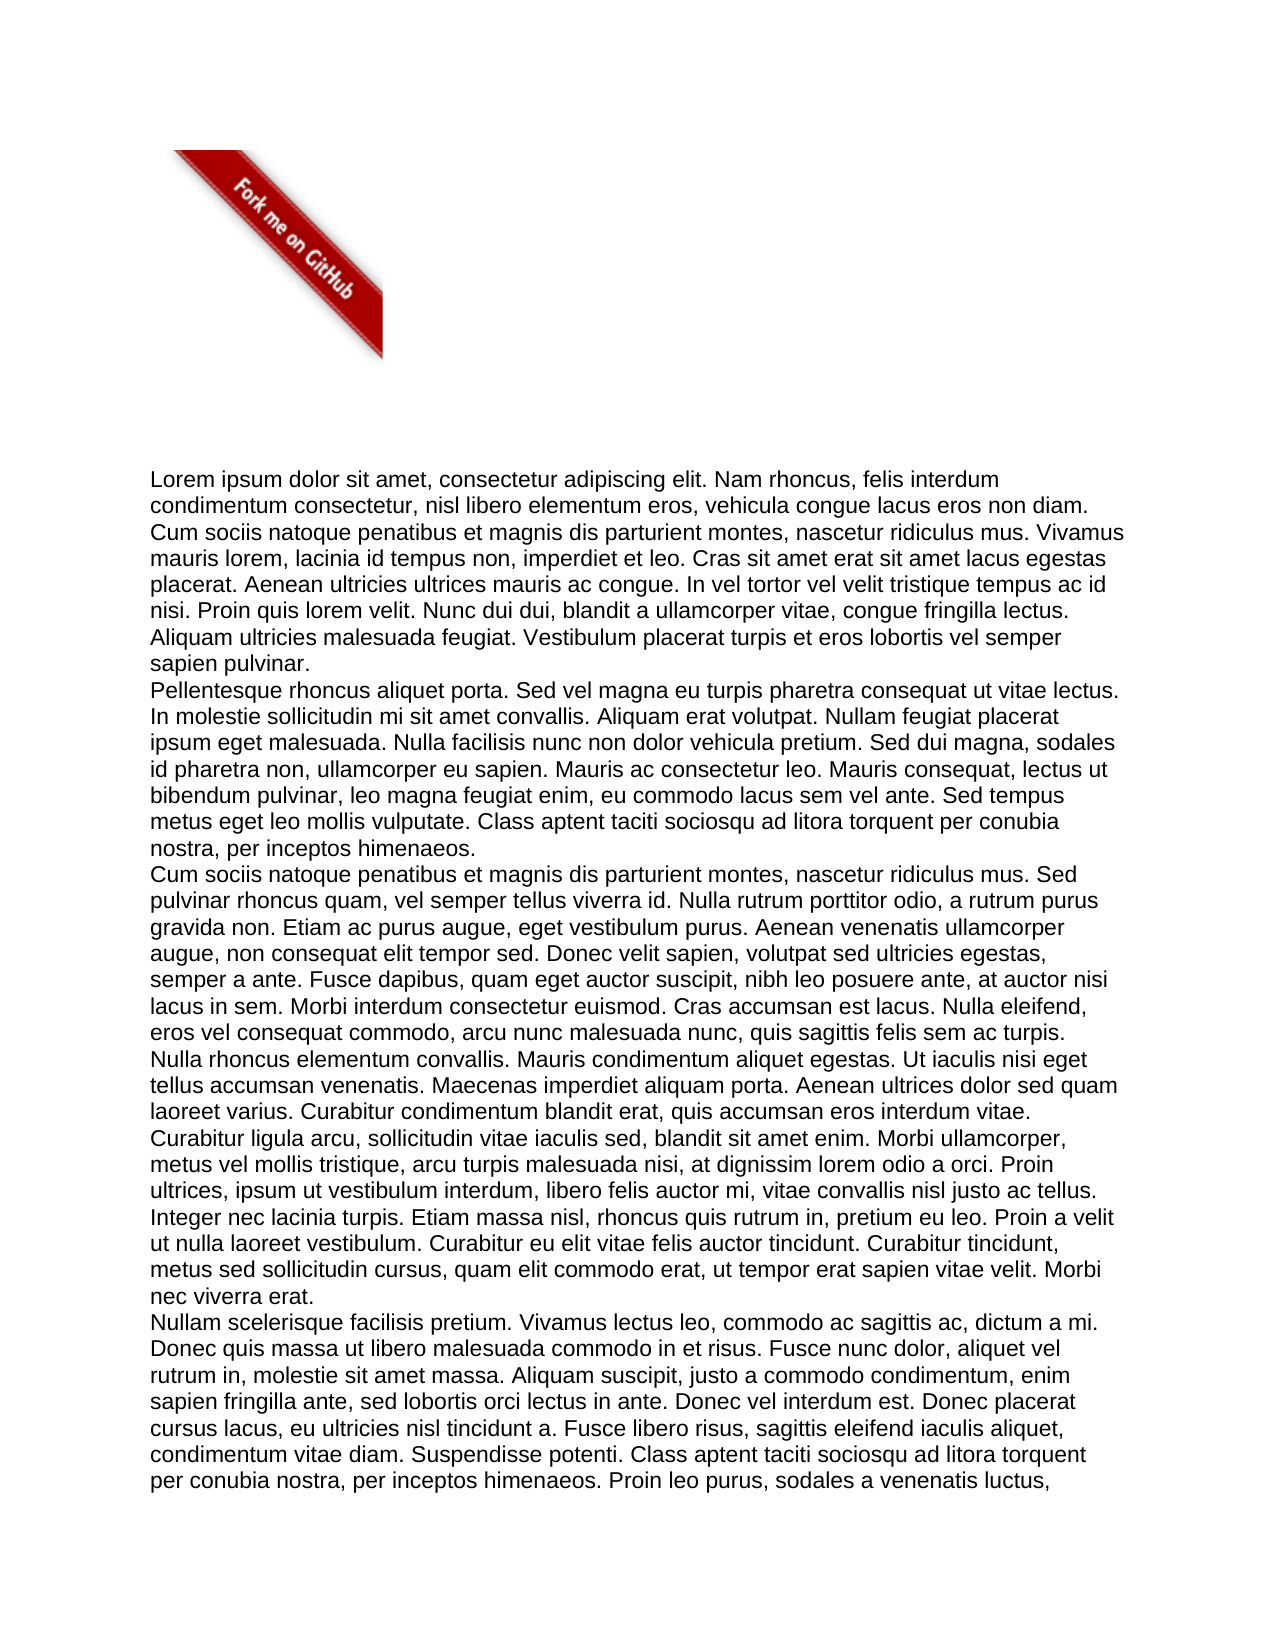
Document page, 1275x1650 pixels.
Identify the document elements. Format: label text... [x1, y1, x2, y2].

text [150, 1309, 1125, 1493]
text Cum sociis natoque penatibus et magnis dis parturient montes, nascetur ridiculus mus. Sed pulvinar rhoncus quam, vel semper tellus viverra id. Nulla rutrum porttitor odio, a rutrum purus gravida non. Etiam ac purus augue, eget vestibulum purus. Aenean venenatis ullamcorper augue, non consequat elit tempor sed. Donec velit sapien, volutpat sed ultricies egestas, semper a ante. Fusce dapibus, quam eget auctor suscipit, nibh leo posuere ante, at auctor nisi lacus in sem. Morbi interdum consectetur euismod. Cras accumsan est lacus. Nulla eleifend, eros vel consequat commodo, arcu nunc malesuada nunc, quis sagittis felis sem ac turpis. [150, 861, 1125, 1046]
text Lorem ipsum dolor sit amet, consectetur adipiscing elit. Nam rhoncus, felis interdum condimentum consectetur, nisl libero elementum eros, vehicula congue lacus eros non diam. Cum sociis natoque penatibus et magnis dis parturient montes, nascetur ridiculus mus. Vivamus mauris lorem, lacinia id tempus non, imperdiet et leo. Cras sit amet erat sit amet lacus egestas placerat. Aenean ultricies ultrices mauris ac congue. In vel tortor vel velit tristique tempus ac id nisi. Proin quis lorem velit. Nunc dui dui, blandit a ullamcorper vitae, congue fringilla lectus. Aliquam ultricies malesuada feugiat. Vestibulum placerat turpis et eros lobortis vel semper sapien pulvinar. [150, 466, 1125, 677]
picture [150, 150, 383, 383]
text Pellentesque rhoncus aliquet porta. Sed vel magna eu turpis pharetra consequat ut vitae lectus. In molestie sollicitudin mi sit amet convallis. Aliquam erat volutpat. Nullam feugiat placerat ipsum eget malesuada. Nulla facilisis nunc non dolor vehicula pretium. Sed dui magna, sodales id pharetra non, ullamcorper eu sapien. Mauris ac consectetur leo. Mauris consequat, lectus ut bibendum pulvinar, leo magna feugiat enim, eu commodo lacus sem vel ante. Sed tempus metus eget leo mollis vulputate. Class aptent taciti sociosqu ad litora torquent per conubia nostra, per inceptos himenaeos. [150, 677, 1125, 861]
text Nulla rhoncus elementum convallis. Mauris condimentum aliquet egestas. Ut iaculis nisi eget tellus accumsan venenatis. Maecenas imperdiet aliquam porta. Aenean ultrices dolor sed quam laoreet varius. Curabitur condimentum blandit erat, quis accumsan eros interdum vitae. Curabitur ligula arcu, sollicitudin vitae iaculis sed, blandit sit amet enim. Morbi ullamcorper, metus vel mollis tristique, arcu turpis malesuada nisi, at dignissim lorem odio a orci. Proin ultrices, ipsum ut vestibulum interdum, libero felis auctor mi, vitae convallis nisl justo ac tellus. Integer nec lacinia turpis. Etiam massa nisl, rhoncus quis rutrum in, pretium eu leo. Proin a velit ut nulla laoreet vestibulum. Curabitur eu elit vitae felis auctor tincidunt. Curabitur tincidunt, metus sed sollicitudin cursus, quam elit commodo erat, ut tempor erat sapien vitae velit. Morbi nec viverra erat. [150, 1046, 1125, 1309]
